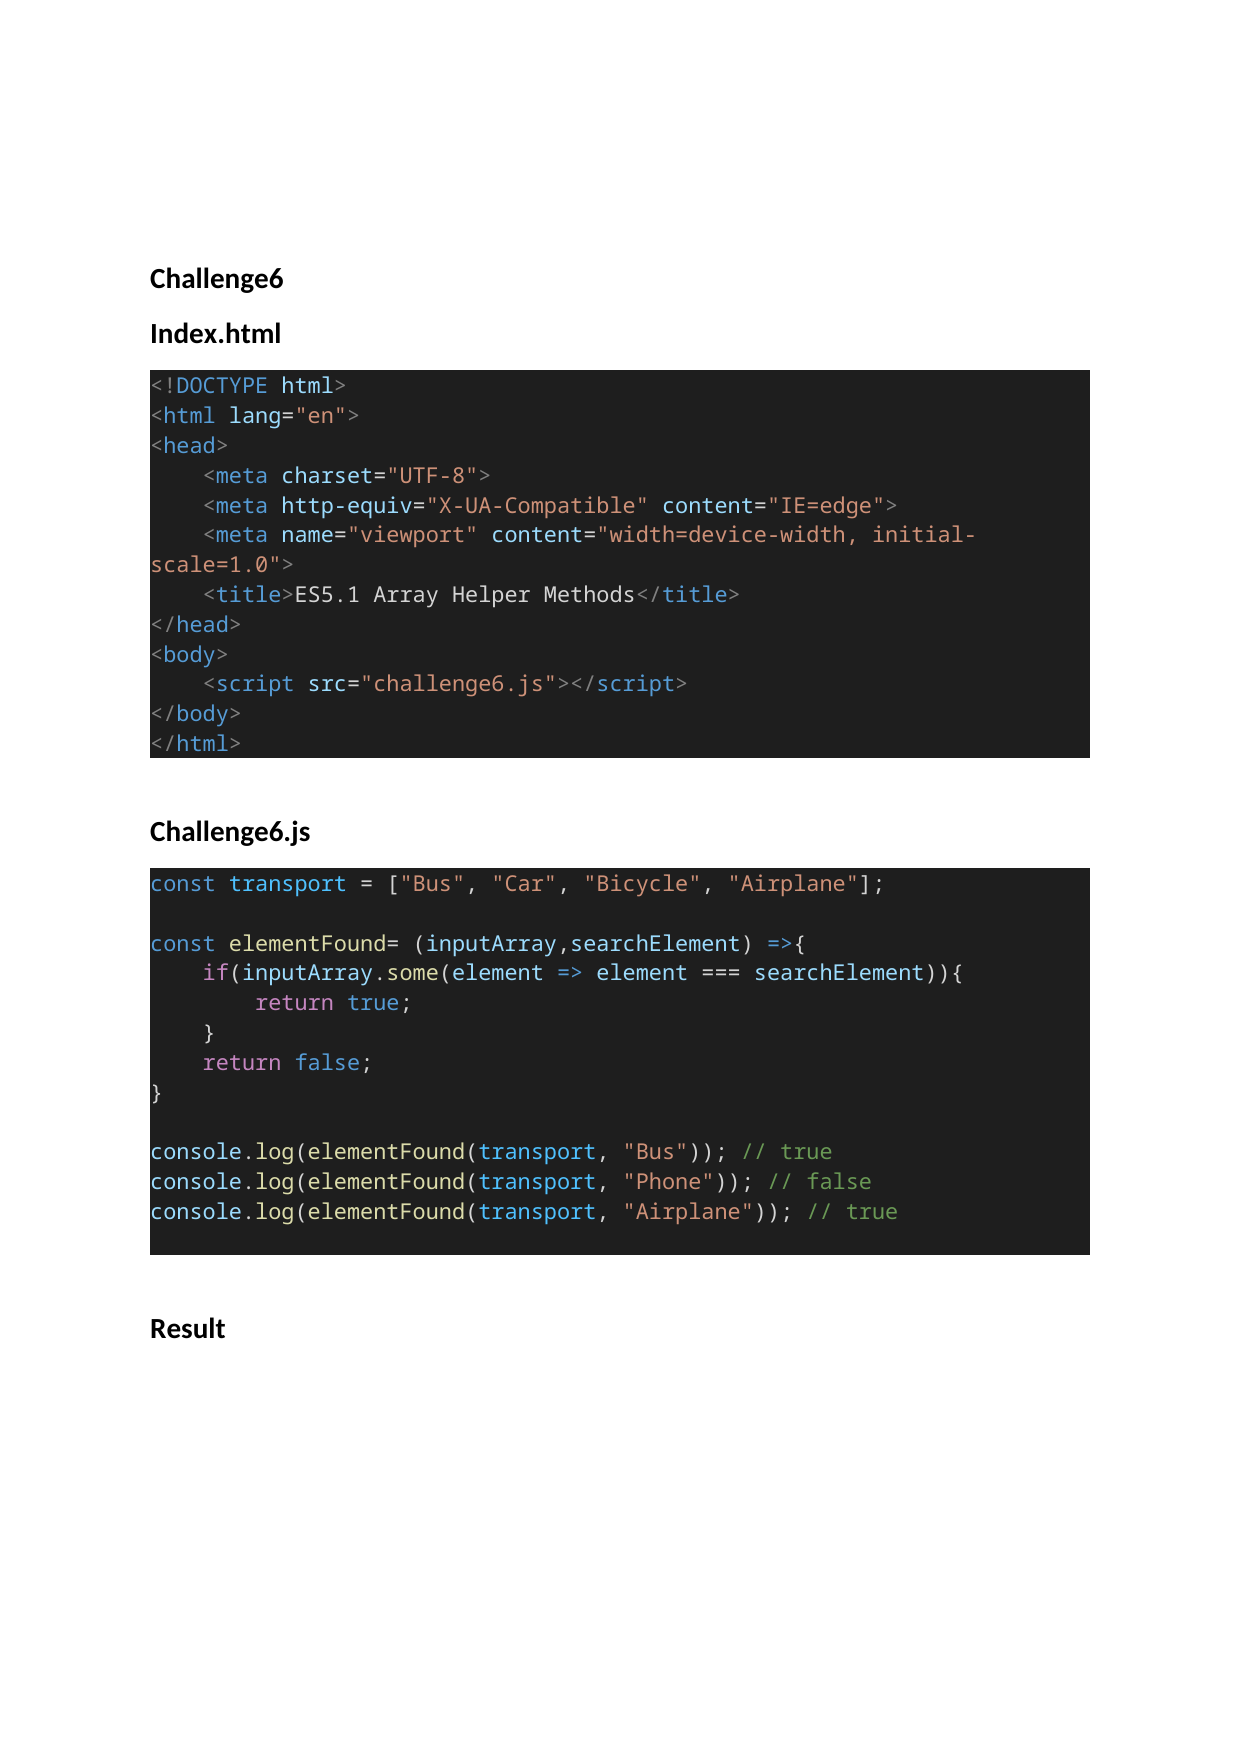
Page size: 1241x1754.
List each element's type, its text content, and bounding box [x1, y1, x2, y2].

text <script src="challenge6.js"></script> [150, 668, 1090, 698]
text Result [150, 1310, 1090, 1346]
text console.log(elementFound(transport, "Airplane")); // true [150, 1196, 1090, 1225]
text return true; [150, 987, 1090, 1017]
text if(inputArray.some(element => element === searchElement)){ [150, 957, 1090, 987]
text <meta name="viewport" content="width=device-width, initial-scale=1.0"> [150, 519, 1090, 579]
text <head> [150, 430, 1090, 460]
text const transport = ["Bus", "Car", "Bicycle", "Airplane"]; [150, 868, 1090, 898]
text Index.html [150, 315, 1090, 351]
text </html> [150, 728, 1090, 758]
text Challenge6 [150, 260, 1090, 296]
text const elementFound= (inputArray,searchElement) =>{ [150, 927, 1090, 957]
text </head> [150, 609, 1090, 638]
text <meta charset="UTF-8"> [150, 460, 1090, 489]
text return false; [150, 1047, 1090, 1076]
text console.log(elementFound(transport, "Bus")); // true [150, 1136, 1090, 1166]
text <html lang="en"> [150, 400, 1090, 430]
text } [150, 1017, 1090, 1047]
text </body> [150, 698, 1090, 728]
text <body> [150, 638, 1090, 668]
text console.log(elementFound(transport, "Phone")); // false [150, 1166, 1090, 1196]
text <meta http-equiv="X-UA-Compatible" content="IE=edge"> [150, 489, 1090, 519]
text <title>ES5.1 Array Helper Methods</title> [150, 579, 1090, 609]
text <!DOCTYPE html> [150, 370, 1090, 400]
text Challenge6.js [150, 813, 1090, 848]
text } [150, 1076, 1090, 1106]
